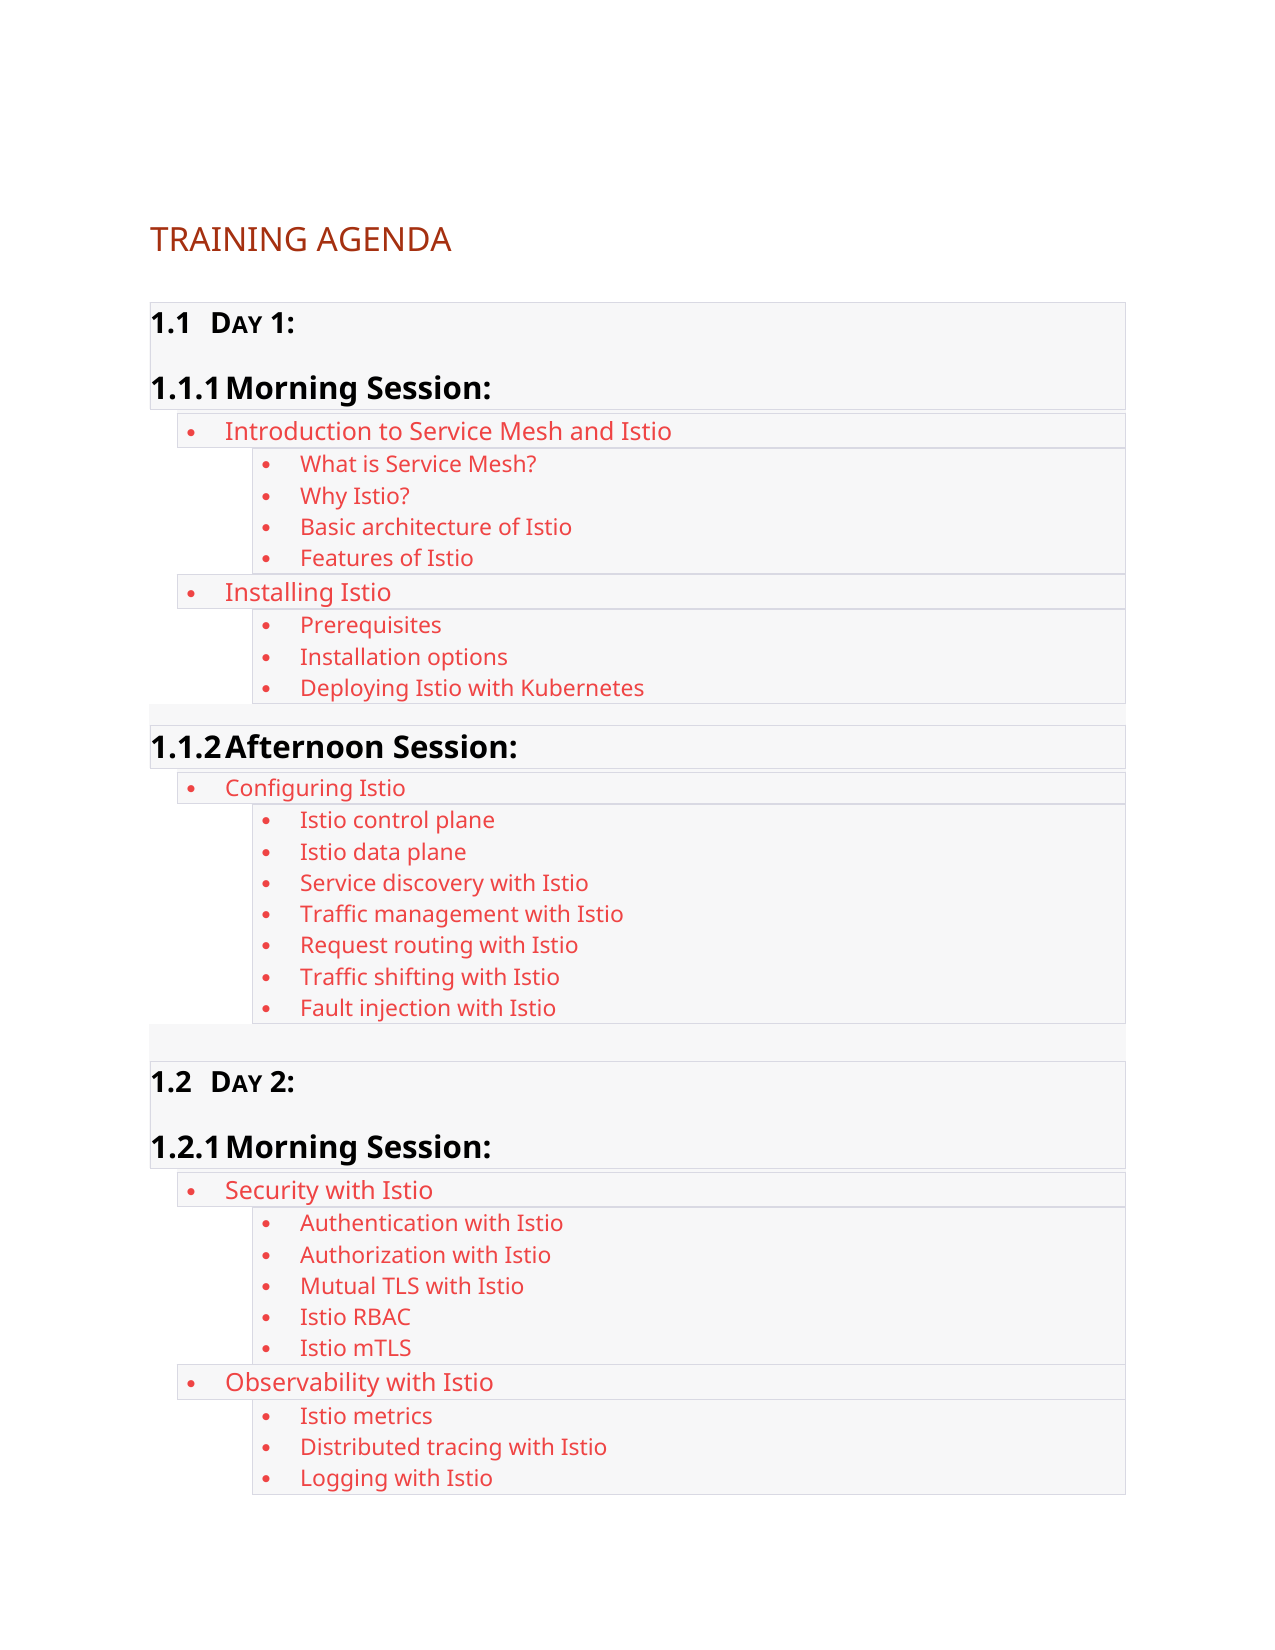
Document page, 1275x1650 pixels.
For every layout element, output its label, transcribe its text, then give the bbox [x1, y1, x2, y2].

list Istio RBAC [253, 1301, 1125, 1332]
list Request routing with Istio [253, 929, 1125, 960]
text TrainING Agenda [150, 216, 1125, 261]
list Authentication with Istio [253, 1208, 1125, 1238]
list Service discovery with Istio [253, 866, 1125, 898]
list Introduction to Service Mesh and Istio [178, 414, 1125, 447]
list Why Istio? [253, 479, 1125, 510]
list Observability with Istio [178, 1365, 1125, 1399]
subtitle Day 1: [151, 303, 1125, 342]
list Mutual TLS with Istio [253, 1269, 1125, 1301]
list Installing Istio [178, 575, 1125, 608]
list Prerequisites [253, 610, 1125, 640]
subtitle Afternoon Session: [151, 726, 1125, 768]
list Basic architecture of Istio [253, 510, 1125, 542]
list Traffic shifting with Istio [253, 960, 1125, 991]
list Istio mTLS [253, 1332, 1125, 1364]
list Istio control plane [253, 805, 1125, 835]
list Installation options [253, 640, 1125, 671]
list Istio metrics [253, 1400, 1125, 1431]
list Security with Istio [178, 1173, 1125, 1206]
list Fault injection with Istio [253, 991, 1125, 1023]
list Deploying Istio with Kubernetes [253, 671, 1125, 703]
list Logging with Istio [253, 1462, 1125, 1494]
subtitle Day 2: [151, 1062, 1125, 1101]
subtitle Morning Session: [151, 366, 1125, 409]
list What is Service Mesh? [253, 449, 1125, 479]
list Features of Istio [253, 542, 1125, 573]
list Configuring Istio [178, 773, 1125, 803]
list Distributed tracing with Istio [253, 1431, 1125, 1462]
list Traffic management with Istio [253, 898, 1125, 929]
list Authorization with Istio [253, 1238, 1125, 1269]
subtitle Morning Session: [151, 1125, 1125, 1168]
list Istio data plane [253, 835, 1125, 866]
